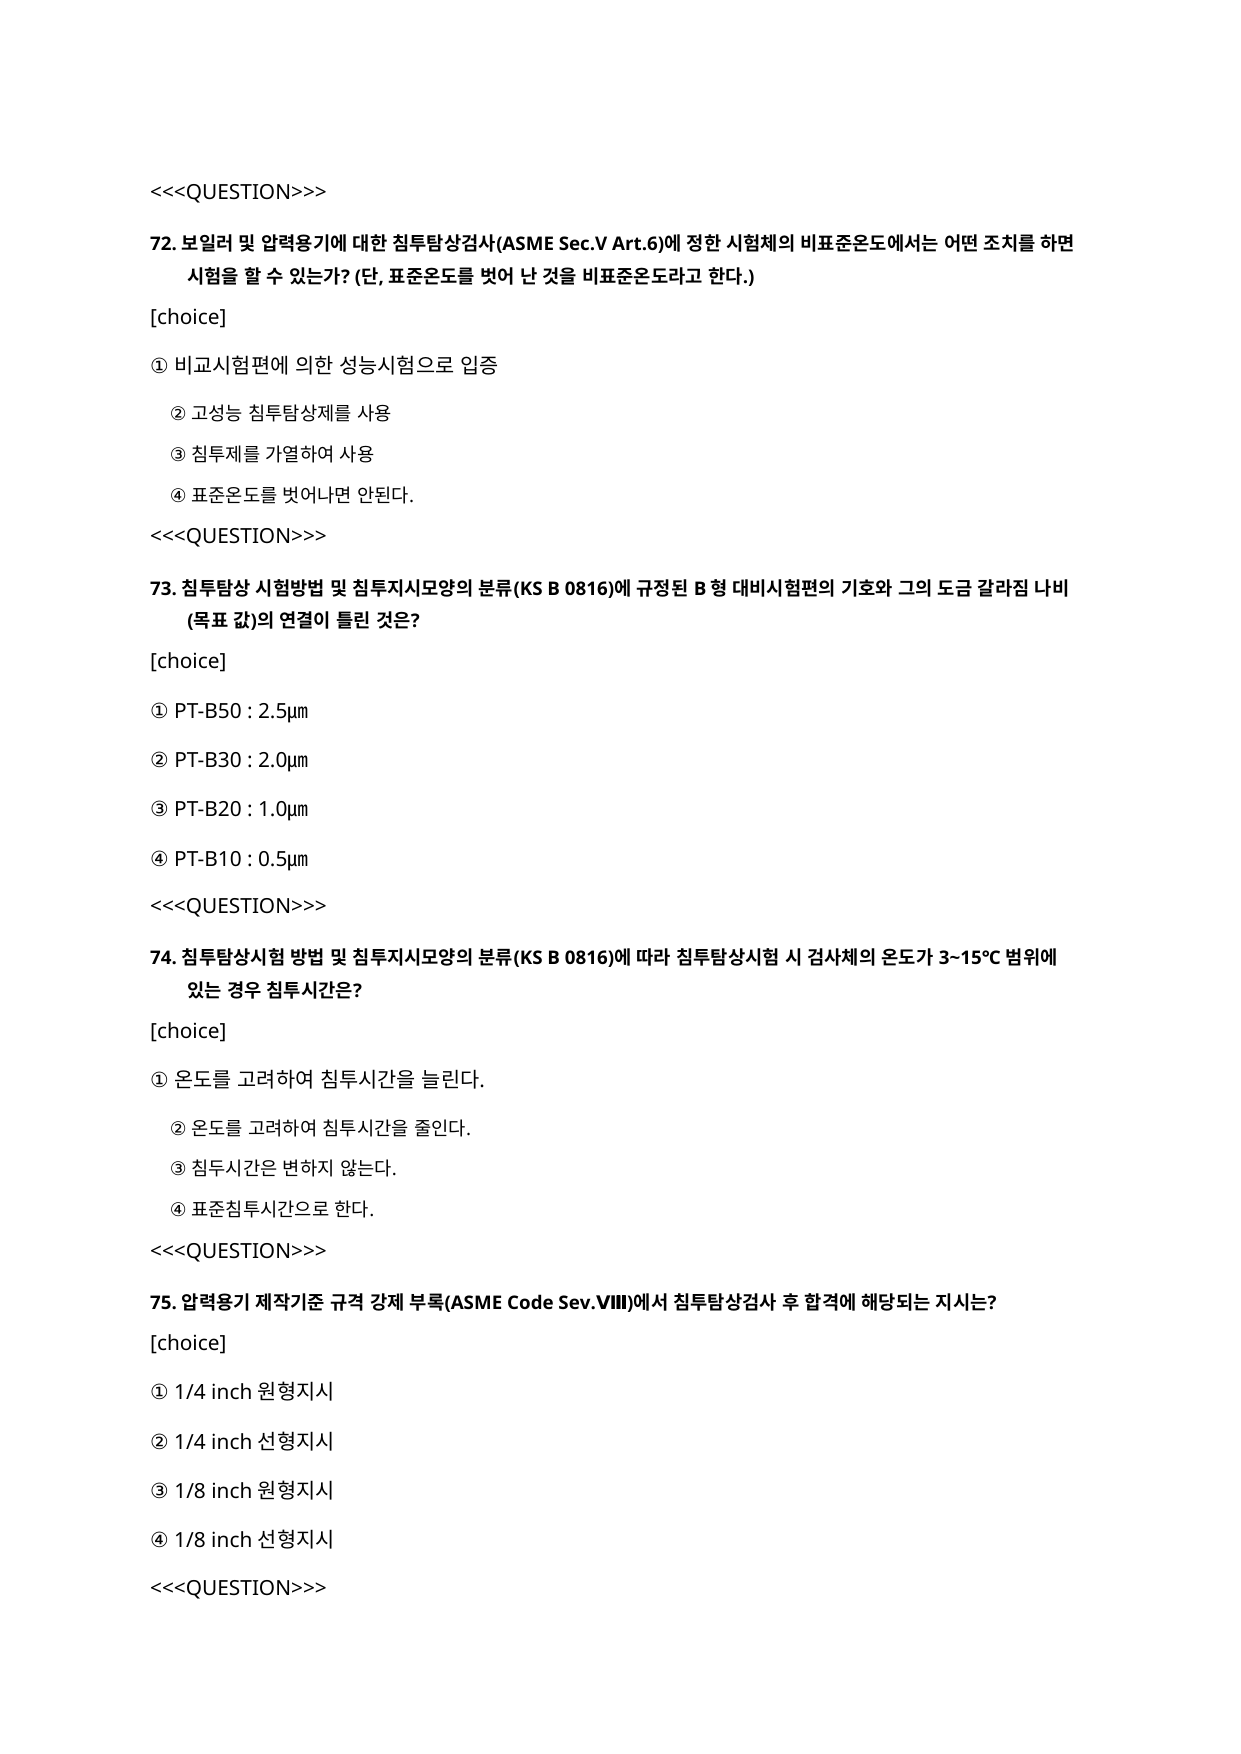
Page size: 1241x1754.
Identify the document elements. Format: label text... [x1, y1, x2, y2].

text ④ 표준침투시간으로 한다. [150, 1195, 1090, 1222]
text [choice] [150, 1016, 1090, 1045]
text ① 비교시험편에 의한 성능시험으로 입증 [150, 349, 1090, 380]
text [choice] [150, 647, 1090, 675]
text ③ 침두시간은 변하지 않는다. [150, 1154, 1090, 1181]
text <<<QUESTION>>> [150, 1236, 1090, 1264]
text ② 1/4 inch 선형지시 [150, 1425, 1090, 1455]
text ④ 표준온도를 벗어나면 안된다. [150, 481, 1090, 508]
text <<<QUESTION>>> [150, 1573, 1090, 1602]
text ③ 1/8 inch 원형지시 [150, 1474, 1090, 1505]
text ① PT-B50 : 2.5㎛ [150, 694, 1090, 724]
text <<<QUESTION>>> [150, 522, 1090, 550]
text ④ 1/8 inch 선형지시 [150, 1524, 1090, 1554]
text [choice] [150, 1328, 1090, 1357]
text 72. 보일러 및 압력용기에 대한 침투탐상검사(ASME Sec.V Art.6)에 정한 시험체의 비표준온도에서는 어떤 조치를 하면 시험을 할 수 있는가? (단, 표준온도를 벗어 난 것을 비표준온도라고 한다.) [150, 229, 1090, 288]
text ② 온도를 고려하여 침투시간을 줄인다. [150, 1113, 1090, 1140]
text ① 1/4 inch 원형지시 [150, 1376, 1090, 1406]
text 73. 침투탐상 시험방법 및 침투지시모양의 분류(KS B 0816)에 규정된 B형 대비시험편의 기호와 그의 도금 갈라짐 나비 (목표 값)의 연결이 틀린 것은? [150, 573, 1090, 633]
text ③ PT-B20 : 1.0㎛ [150, 793, 1090, 823]
text ④ PT-B10 : 0.5㎛ [150, 842, 1090, 872]
text 75. 압력용기 제작기준 규격 강제 부록(ASME Code Sev.Ⅷ)에서 침투탐상검사 후 합격에 해당되는 지시는? [150, 1287, 1090, 1314]
text 74. 침투탐상시험 방법 및 침투지시모양의 분류(KS B 0816)에 따라 침투탐상시험 시 검사체의 온도가 3~15℃ 범위에 있는 경우 침투시간은? [150, 943, 1090, 1003]
text ① 온도를 고려하여 침투시간을 늘린다. [150, 1064, 1090, 1094]
text ② PT-B30 : 2.0㎛ [150, 743, 1090, 774]
text <<<QUESTION>>> [150, 177, 1090, 206]
text [choice] [150, 302, 1090, 331]
text <<<QUESTION>>> [150, 891, 1090, 920]
text ② 고성능 침투탐상제를 사용 [150, 399, 1090, 426]
text ③ 침투제를 가열하여 사용 [150, 440, 1090, 467]
